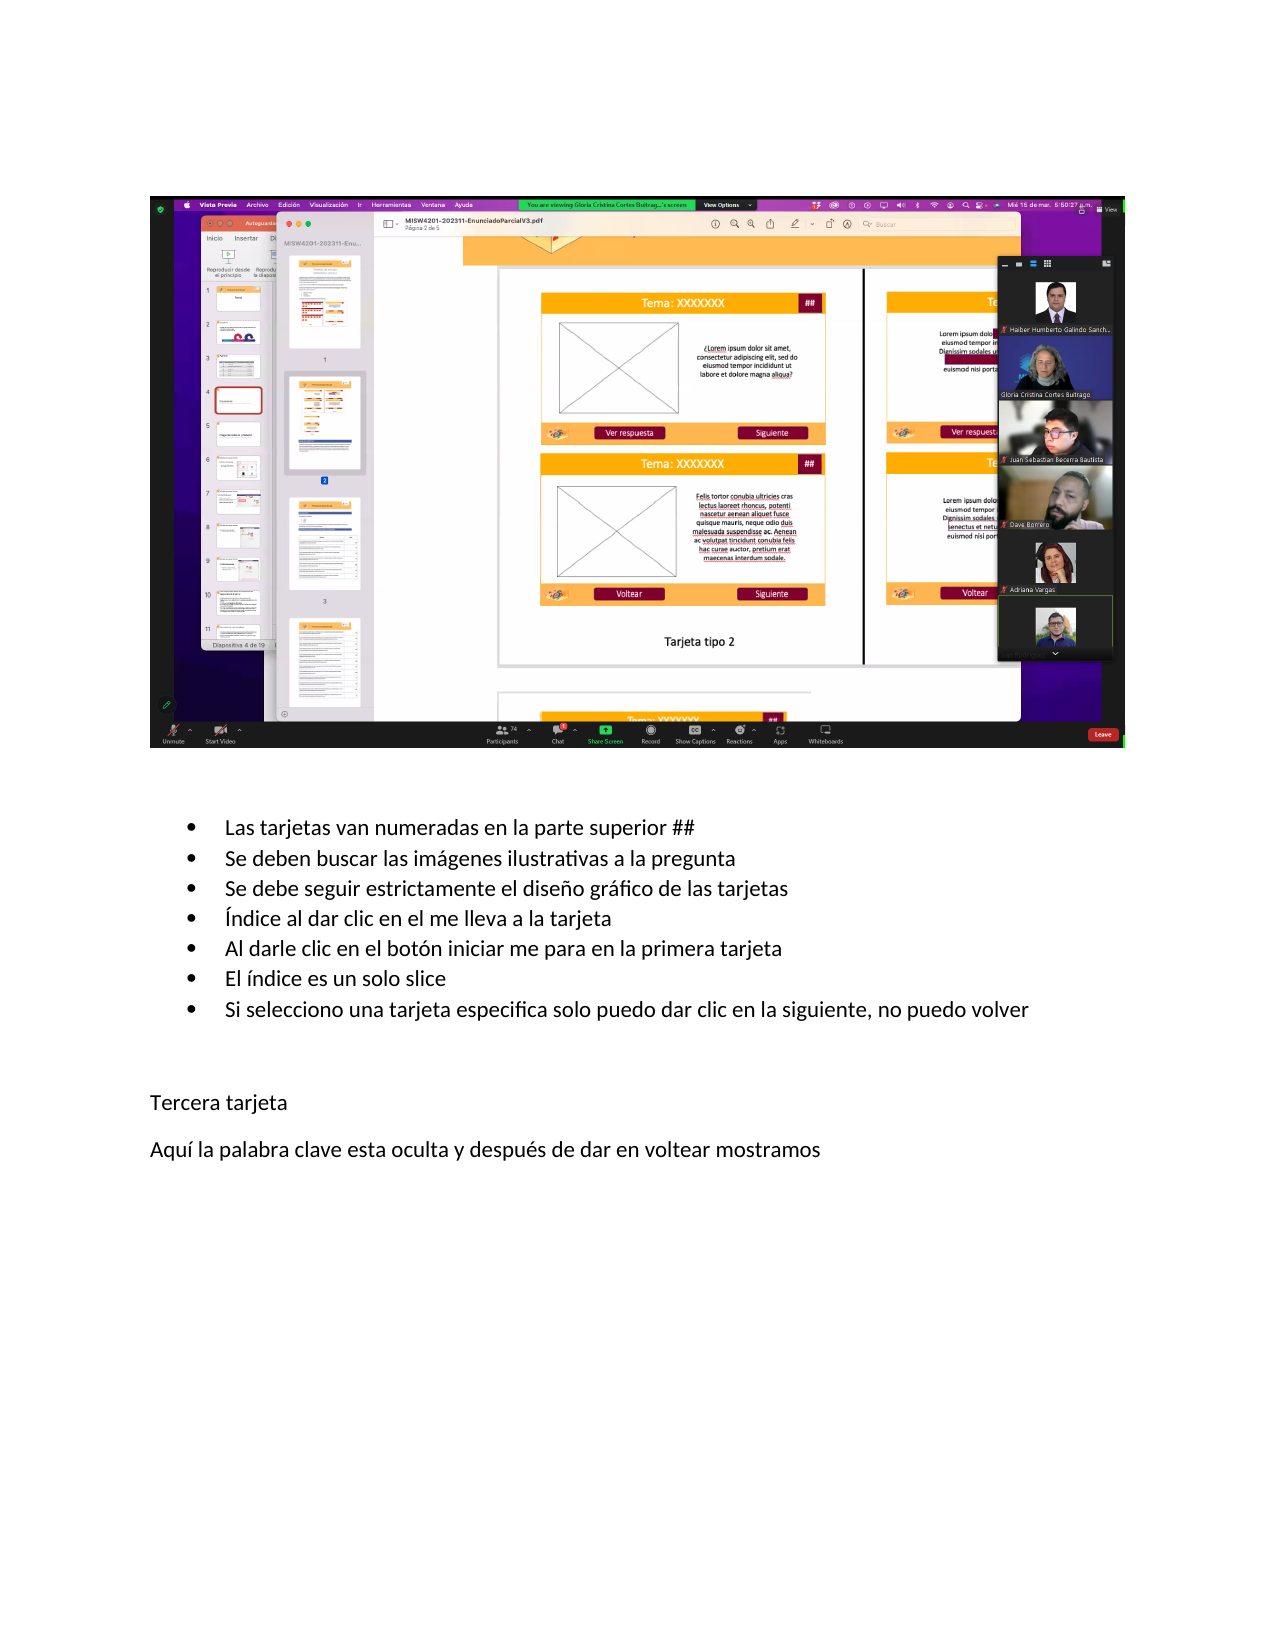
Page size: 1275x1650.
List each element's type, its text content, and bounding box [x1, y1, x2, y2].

list Al darle clic en el botón iniciar me para en la primera tarjeta [187, 934, 1125, 962]
list Índice al dar clic en el me lleva a la tarjeta [187, 904, 1125, 932]
text Aquí la palabra clave esta oculta y después de dar en voltear mostramos [150, 1135, 1125, 1163]
list Si selecciono una tarjeta especifica solo puedo dar clic en la siguiente, no puedo volver [187, 995, 1125, 1023]
picture [150, 196, 1125, 748]
list El índice es un solo slice [187, 964, 1125, 993]
list Se deben buscar las imágenes ilustrativas a la pregunta [187, 844, 1125, 872]
text Tercera tarjeta [150, 1088, 1125, 1117]
list Se debe seguir estrictamente el diseño gráfico de las tarjetas [187, 874, 1125, 902]
list Las tarjetas van numeradas en la parte superior ## [187, 813, 1125, 842]
